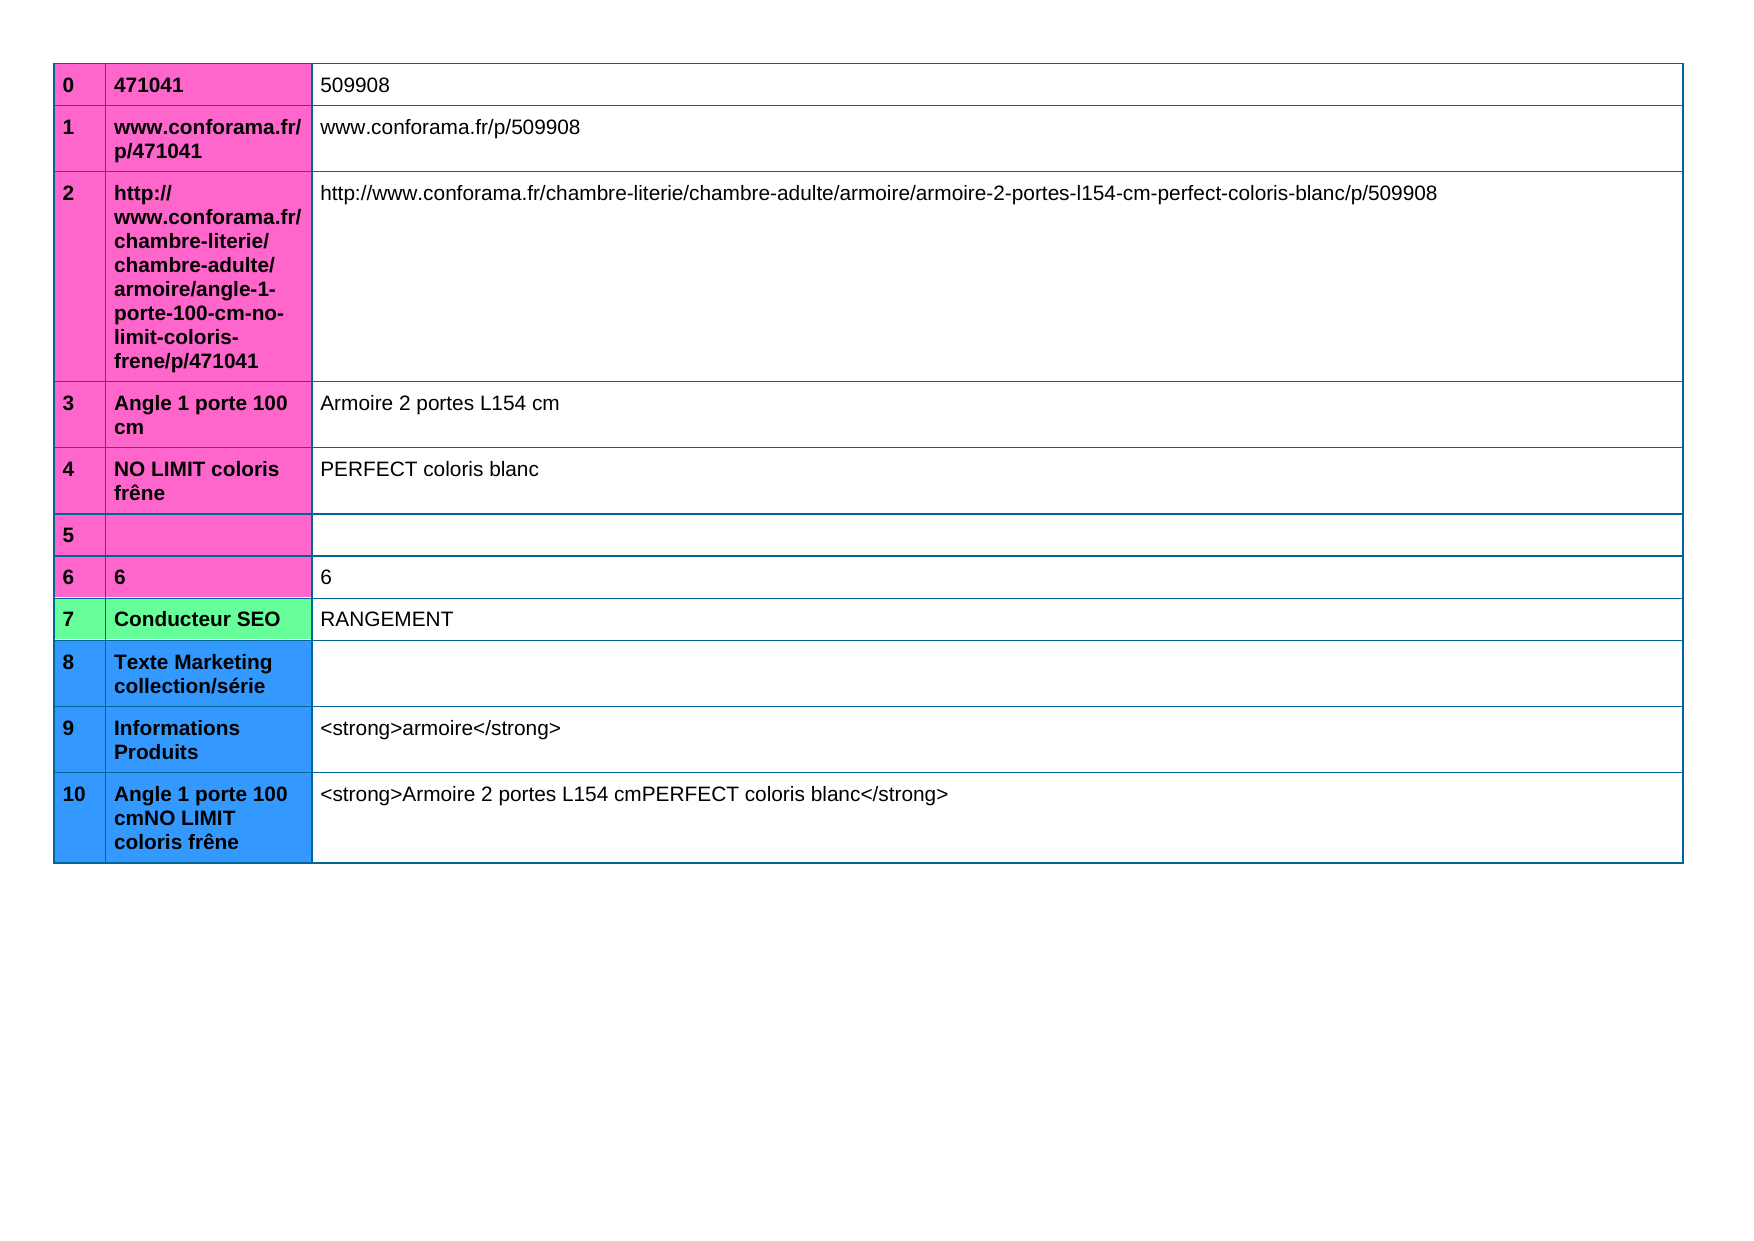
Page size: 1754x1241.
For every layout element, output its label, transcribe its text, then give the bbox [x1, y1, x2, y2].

table_cell Angle 1 porte 100 cm [106, 382, 311, 447]
table_cell NO LIMIT coloris frêne [106, 448, 311, 513]
table_cell 8 [55, 641, 105, 706]
table_cell http://www.conforama.fr/chambre-literie/chambre-adulte/armoire/armoire-2-portes-l154-cm-perfect-coloris-blanc/p/509908 [313, 172, 1682, 381]
table_cell 9 [55, 707, 105, 772]
table_cell <strong>armoire</strong> [313, 707, 1682, 772]
table_cell 1 [55, 106, 105, 171]
table_cell Informations Produits [106, 707, 311, 772]
table_cell 6 [106, 557, 311, 597]
table_cell [313, 515, 1682, 555]
table_cell http://www.conforama.fr/chambre-literie/chambre-adulte/armoire/angle-1-porte-100-cm-no-limit-coloris-frene/p/471041 [106, 172, 311, 381]
table_cell 6 [313, 557, 1682, 597]
table_cell Texte Marketing collection/série [106, 641, 311, 706]
table_cell PERFECT coloris blanc [313, 448, 1682, 513]
table_cell www.conforama.fr/p/471041 [106, 106, 311, 171]
table_cell [313, 641, 1682, 706]
table_cell <strong>Armoire 2 portes L154 cmPERFECT coloris blanc</strong> [313, 773, 1682, 862]
table_header 471041 [106, 64, 311, 105]
table_cell Armoire 2 portes L154 cm [313, 382, 1682, 447]
table_cell 3 [55, 382, 105, 447]
table_cell [106, 515, 311, 555]
table_cell 2 [55, 172, 105, 381]
table_cell Conducteur SEO [106, 599, 311, 639]
table_cell 4 [55, 448, 105, 513]
table_cell www.conforama.fr/p/509908 [313, 106, 1682, 171]
table_cell 6 [55, 557, 105, 597]
table_cell Angle 1 porte 100 cmNO LIMIT coloris frêne [106, 773, 311, 862]
table_cell RANGEMENT [313, 599, 1682, 639]
table_cell 5 [55, 515, 105, 555]
table_cell 10 [55, 773, 105, 862]
table_header 509908 [313, 64, 1682, 105]
table_cell 7 [55, 599, 105, 639]
table_header 0 [55, 64, 105, 105]
